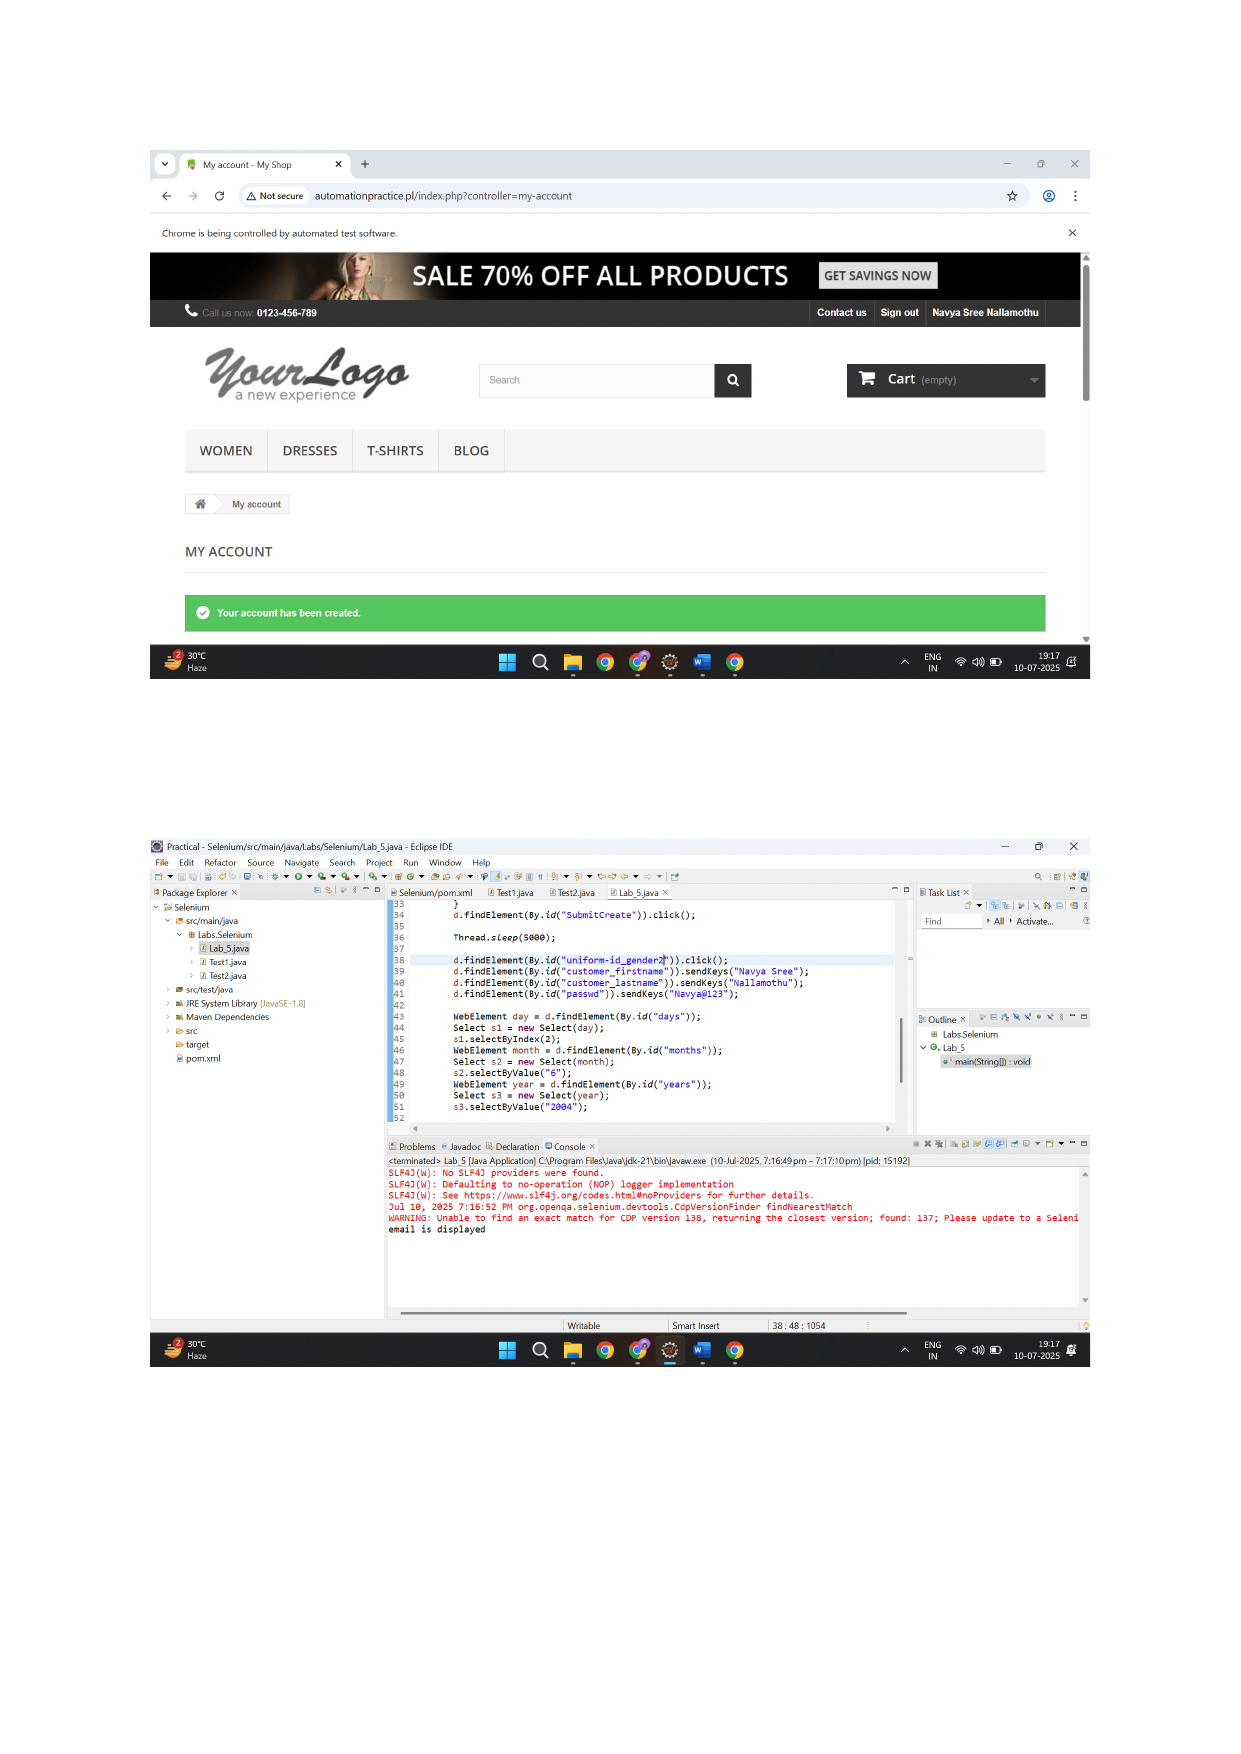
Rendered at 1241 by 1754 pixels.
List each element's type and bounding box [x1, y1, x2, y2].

picture [150, 150, 1091, 679]
picture [150, 838, 1091, 1367]
